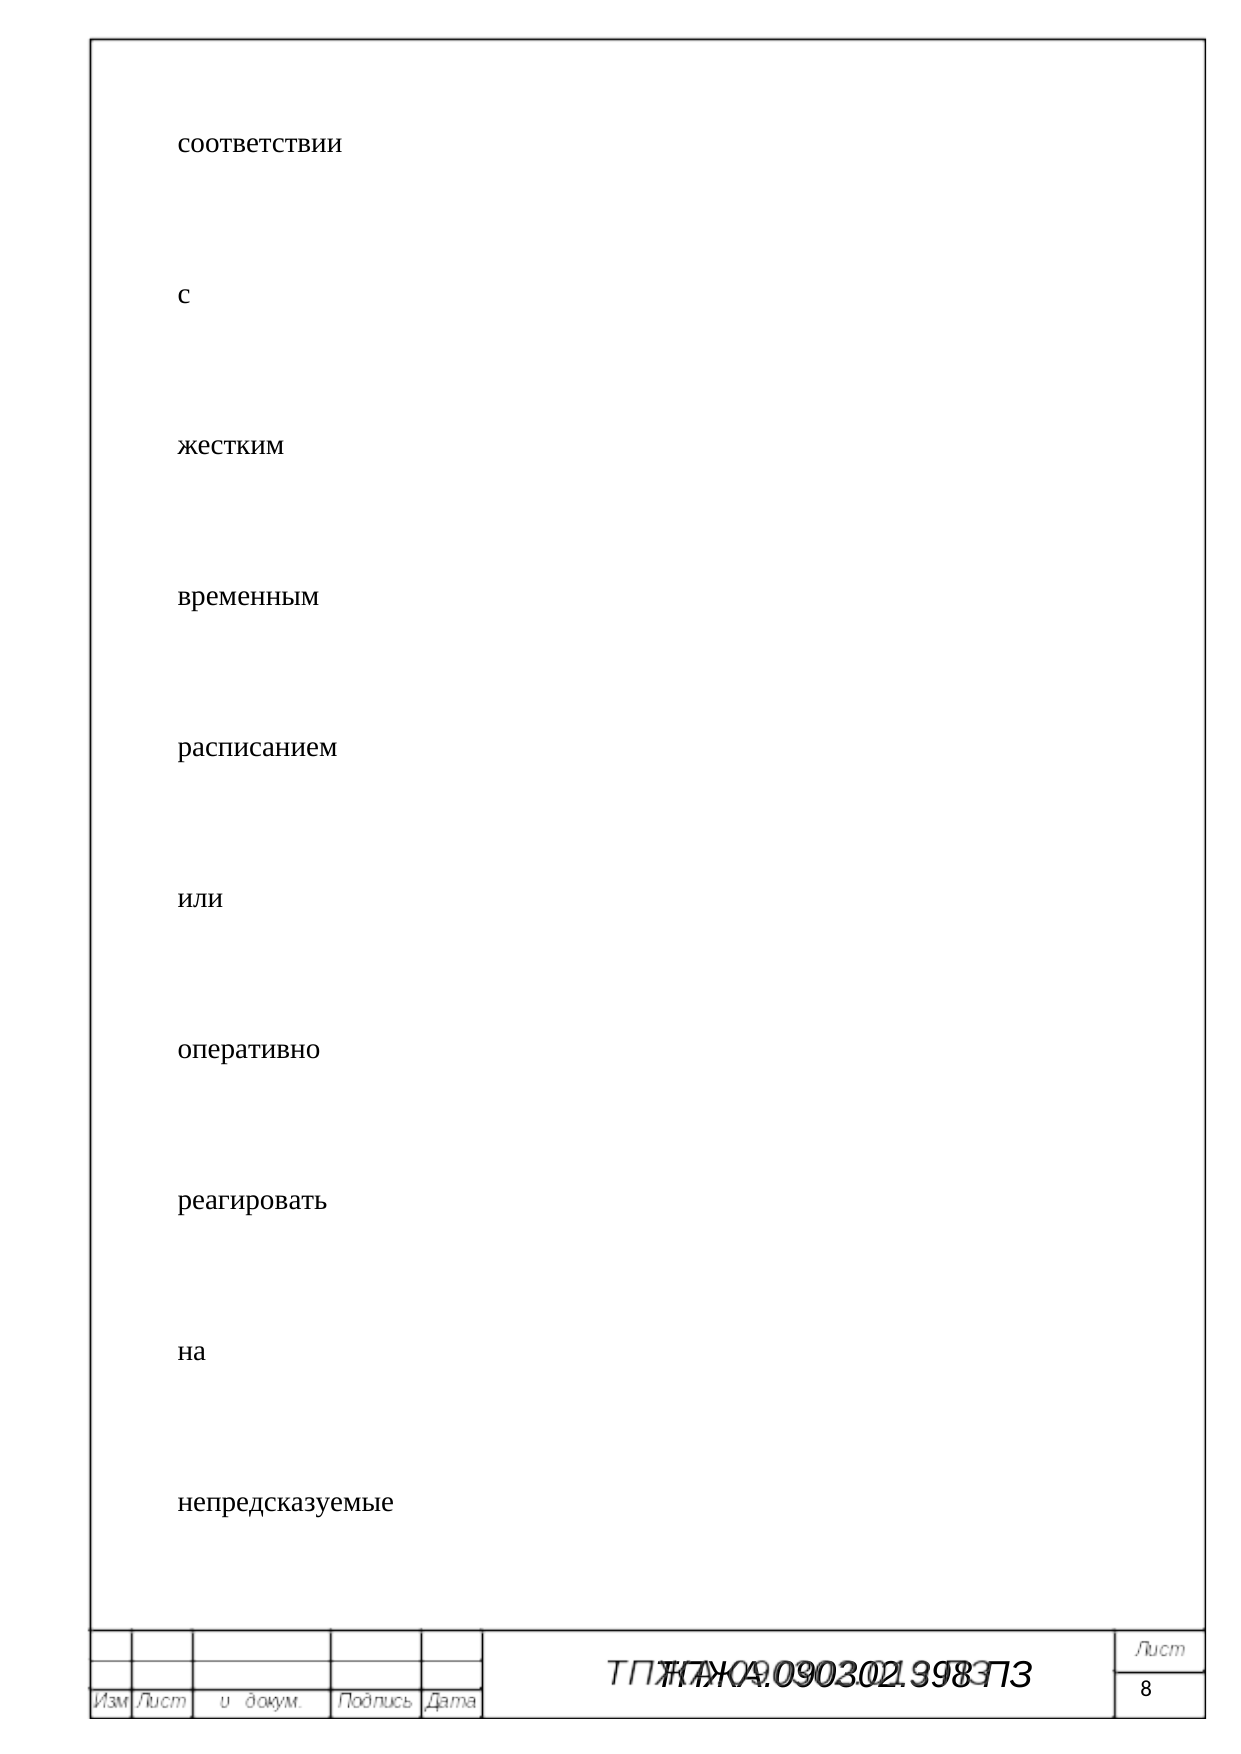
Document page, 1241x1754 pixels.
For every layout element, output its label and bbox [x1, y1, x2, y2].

text [177, 75, 1152, 1618]
